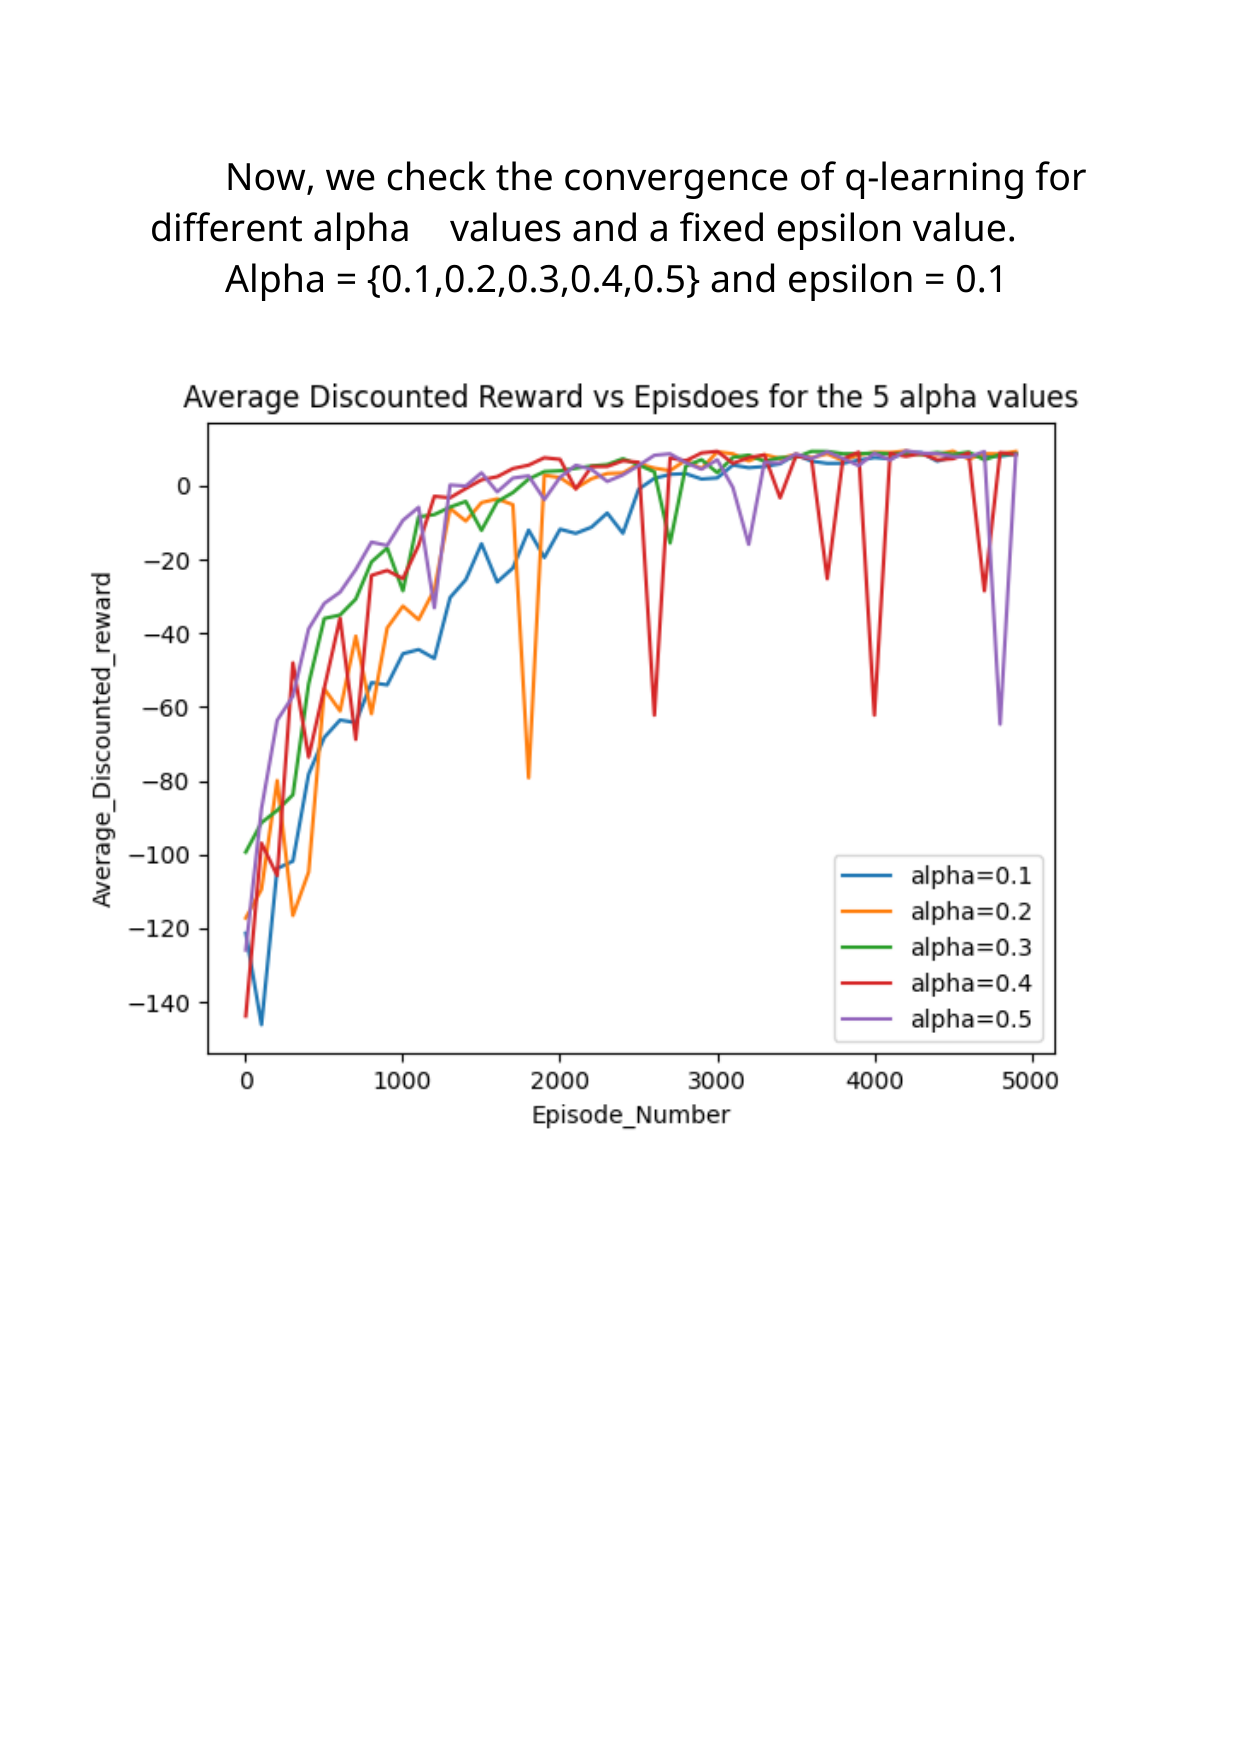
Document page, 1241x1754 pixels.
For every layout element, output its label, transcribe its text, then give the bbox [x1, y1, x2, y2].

picture [71, 324, 1164, 1144]
text Now, we check the convergence of q-learning for different alpha values and a fixed epsilon value. [150, 150, 1090, 252]
text Alpha = {0.1,0.2,0.3,0.4,0.5} and epsilon = 0.1 [150, 252, 1090, 303]
